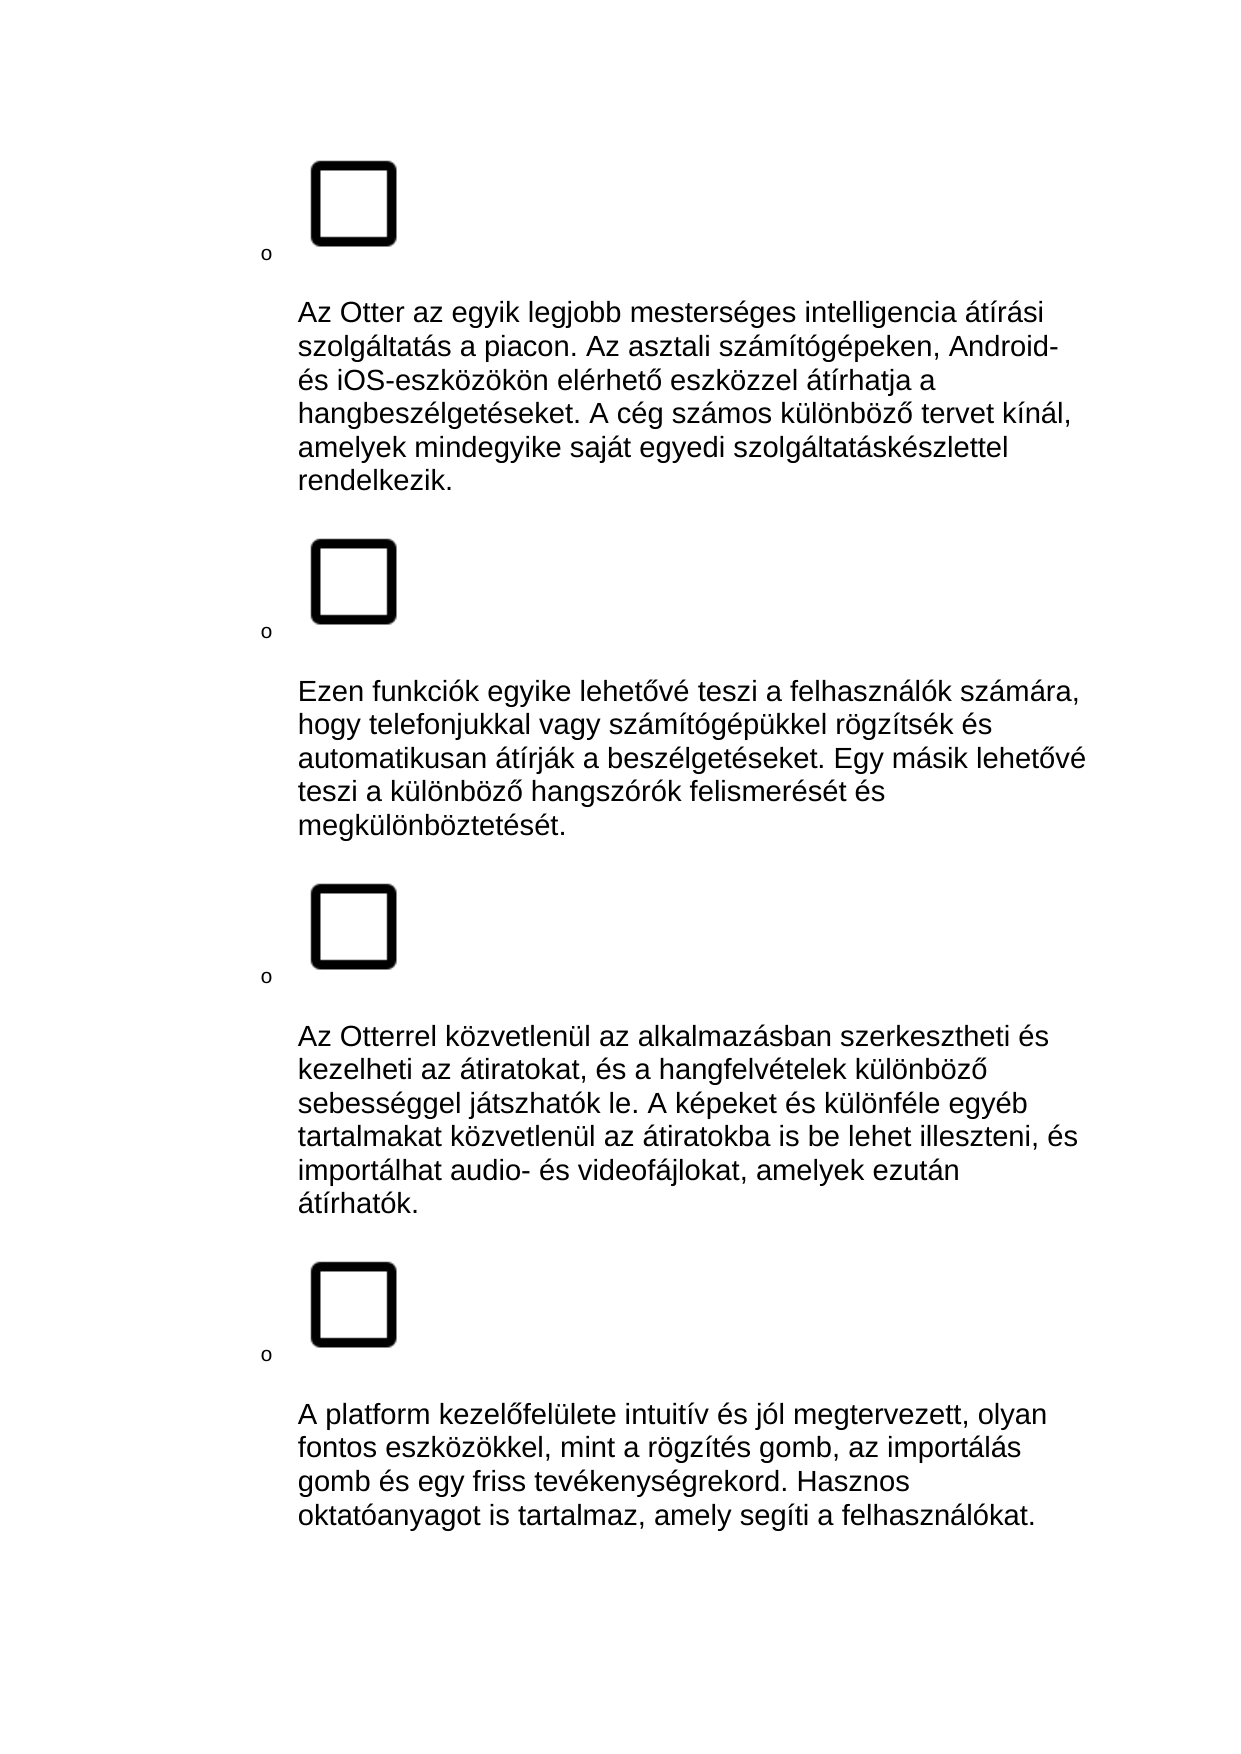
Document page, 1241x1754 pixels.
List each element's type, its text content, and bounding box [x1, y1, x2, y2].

text Az Otter az egyik legjobb mesterséges intelligencia átírási szolgáltatás a piacon. Az asztali számítógépeken, Android- és iOS-eszközökön elérhető eszközzel átírhatja a hangbeszélgetéseket. A cég számos különböző tervet kínál, amelyek mindegyike saját egyedi szolgáltatáskészlettel rendelkezik. [298, 296, 1093, 497]
text A platform kezelőfelülete intuitív és jól megtervezett, olyan fontos eszközökkel, mint a rögzítés gomb, az importálás gomb és egy friss tevékenységrekord. Hasznos oktatóanyagot is tartalmaz, amely segíti a felhasználókat. [298, 1397, 1093, 1531]
text Ezen funkciók egyike lehetővé teszi a felhasználók számára, hogy telefonjukkal vagy számítógépükkel rögzítsék és automatikusan átírják a beszélgetéseket. Egy másik lehetővé teszi a különböző hangszórók felismerését és megkülönböztetését. [298, 674, 1093, 842]
text Az Otterrel közvetlenül az alkalmazásban szerkesztheti és kezelheti az átiratokat, és a hangfelvételek különböző sebességgel játszhatók le. A képeket és különféle egyéb tartalmakat közvetlenül az átiratokba is be lehet illeszteni, és importálhat audio- és videofájlokat, amelyek ezután átírhatók. [298, 1019, 1093, 1220]
picture [297, 147, 410, 261]
picture [297, 526, 410, 639]
picture [297, 1249, 410, 1362]
picture [297, 870, 410, 984]
